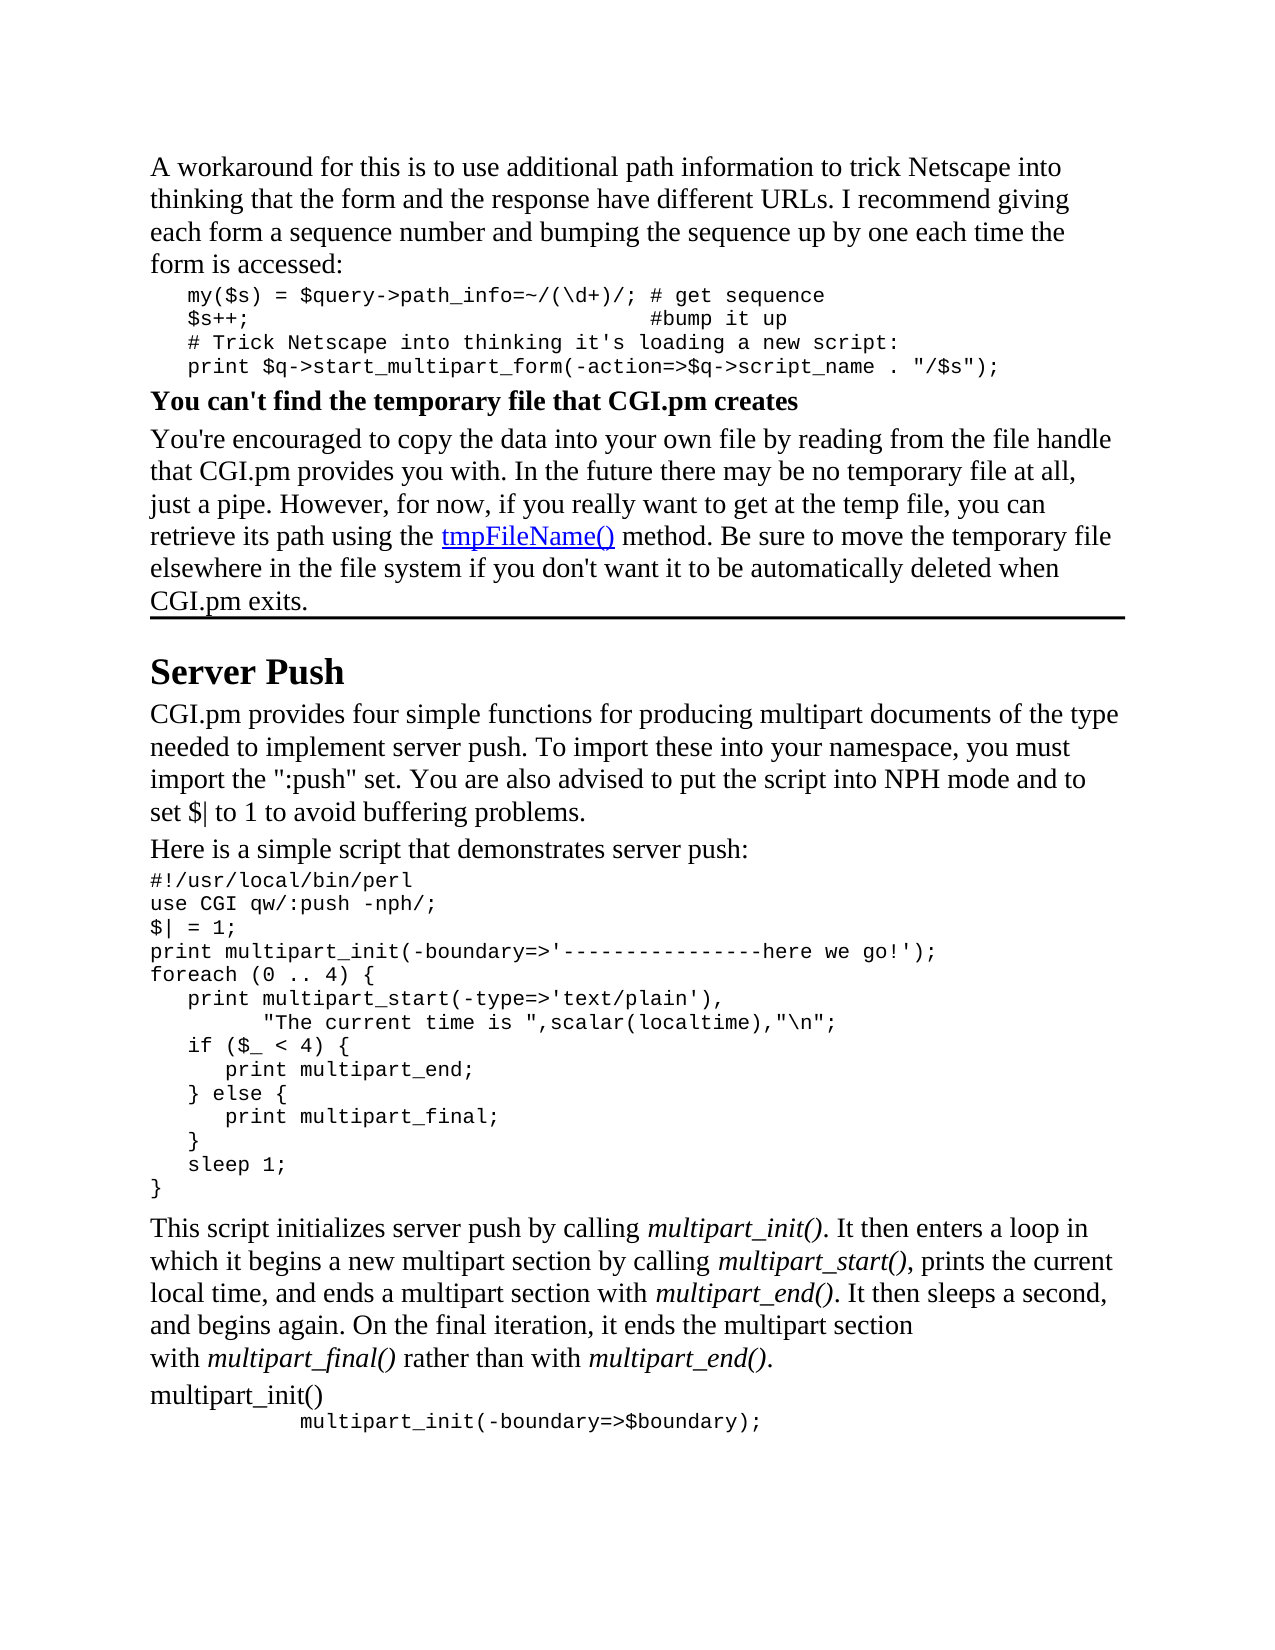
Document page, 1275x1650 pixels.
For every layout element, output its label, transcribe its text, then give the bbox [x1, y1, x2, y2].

text Server Push [150, 649, 1125, 692]
text my($s) = $query->path_info=~/(\d+)/; # get sequence [150, 285, 1125, 308]
text } [150, 1177, 1125, 1201]
text } else { [150, 1083, 1125, 1106]
text A workaround for this is to use additional path information to trick Netscape into thinking that the form and the response have different URLs. I recommend giving each form a sequence number and bumping the sequence up by one each time the form is accessed: [150, 150, 1125, 279]
text foreach (0 .. 4) { [150, 964, 1125, 988]
text } [150, 1130, 1125, 1153]
text CGI.pm provides four simple functions for producing multipart documents of the type needed to implement server push. To import these into your namespace, you must import the ":push" set. You are also advised to put the script into NPH mode and to set $| to 1 to avoid buffering problems. [150, 698, 1125, 827]
text if ($_ < 4) { [150, 1035, 1125, 1059]
text print multipart_end; [150, 1059, 1125, 1083]
text print multipart_final; [150, 1106, 1125, 1130]
text print $q->start_multipart_form(-action=>$q->script_name . "/$s"); [150, 356, 1125, 379]
text multipart_init() [150, 1378, 1125, 1411]
text Here is a simple script that demonstrates server push: [150, 832, 1125, 865]
text You can't find the temporary file that CGI.pm creates [150, 384, 1125, 417]
text You're encouraged to copy the data into your own file by reading from the file handle that CGI.pm provides you with. In the future there may be no temporary file at all, just a pipe. However, for now, if you really want to get at the temp file, you can retrieve its path using the tmpFileName() method. Be sure to move the temporary file elsewhere in the file system if you don't want it to be automatically deleted when CGI.pm exits. [308, 422, 1125, 616]
text $| = 1; [150, 917, 1125, 941]
text # Trick Netscape into thinking it's loading a new script: [150, 332, 1125, 356]
text This script initializes server push by calling multipart_init(). It then enters a loop in which it begins a new multipart section by calling multipart_start(), prints the current local time, and ends a multipart section with multipart_end(). It then sleeps a second, and begins again. On the final iteration, it ends the multipart section with multipart_final() rather than with multipart_end(). [150, 1211, 1125, 1373]
text print multipart_init(-boundary=>'----------------here we go!'); [150, 941, 1125, 964]
text "The current time is ",scalar(localtime),"\n"; [150, 1012, 1125, 1035]
text #!/usr/local/bin/perl [150, 870, 1125, 893]
text multipart_init(-boundary=>$boundary); [300, 1411, 1125, 1434]
text $s++; #bump it up [150, 308, 1125, 332]
text sleep 1; [150, 1153, 1125, 1177]
text print multipart_start(-type=>'text/plain'), [150, 988, 1125, 1012]
text use CGI qw/:push -nph/; [150, 893, 1125, 917]
